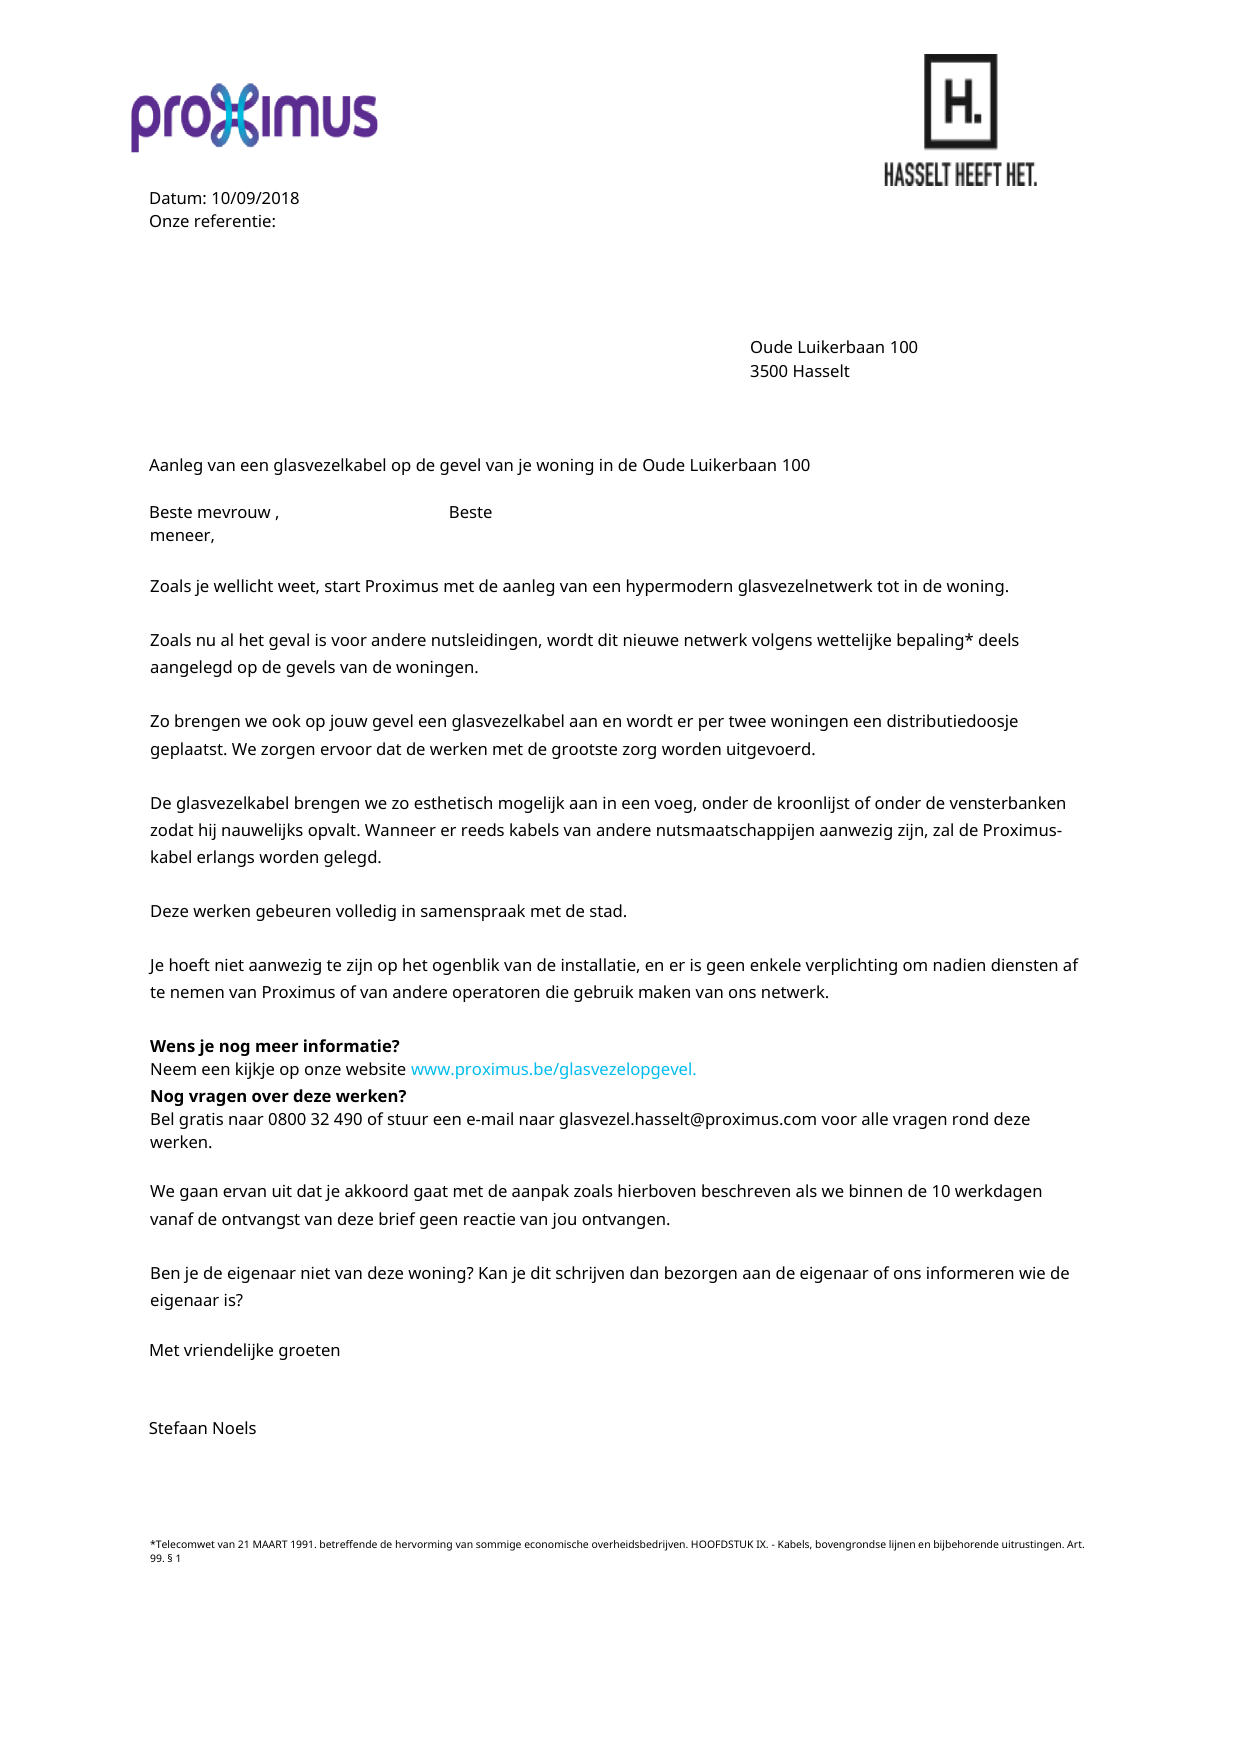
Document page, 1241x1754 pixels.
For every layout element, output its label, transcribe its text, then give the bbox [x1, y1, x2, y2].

text Zoals nu al het geval is voor andere nutsleidingen, wordt dit nieuwe netwerk volgens wettelijke bepaling* deels aangelegd op de gevels van de woningen. [150, 624, 1090, 679]
text Nog vragen over deze werken? [150, 1081, 1090, 1108]
text Onze referentie: [149, 210, 390, 232]
text We gaan ervan uit dat je akkoord gaat met de aanpak zoals hierboven beschreven als we binnen de 10 werkdagen vanaf de ontvangst van deze brief geen reactie van jou ontvangen. [150, 1176, 1090, 1230]
picture [130, 82, 378, 153]
text Neem een kijkje op onze website www.proximus.be/glasvezelopgevel. [150, 1058, 1090, 1081]
text De glasvezelkabel brengen we zo esthetisch mogelijk aan in een voeg, onder de kroonlijst of onder de vensterbanken zodat hij nauwelijks opvalt. Wanneer er reeds kabels van andere nutsmaatschappijen aanwezig zijn, zal de Proximus-kabel erlangs worden gelegd. [150, 787, 1090, 868]
text Je hoeft niet aanwezig te zijn op het ogenblik van de installatie, en er is geen enkele verplichting om nadien diensten af te nemen van Proximus of van andere operatoren die gebruik maken van ons netwerk. [150, 949, 1090, 1004]
text Deze werken gebeuren volledig in samenspraak met de stad. [150, 895, 1090, 922]
text Bel gratis naar 0800 32 490 of stuur een e-mail naar glasvezel.hasselt@proximus.com voor alle vragen rond deze werken. [150, 1108, 1090, 1153]
text *Telecomwet van 21 MAART 1991. betreffende de hervorming van sommige economische overheidsbedrijven. HOOFDSTUK IX. - Kabels, bovengrondse lijnen en bijbehorende uitrustingen. Art. 99. § 1 [150, 1537, 1090, 1566]
text Wens je nog meer informatie? [150, 1031, 1090, 1058]
text 3500 Hasselt [676, 360, 1090, 383]
text Datum: 10/09/2018 [149, 150, 390, 209]
text Beste mevrouw , Beste meneer, [149, 500, 496, 546]
text Oude Luikerbaan 100 [642, 335, 1090, 358]
text Zoals je wellicht weet, start Proximus met de aanleg van een hypermodern glasvezelnetwerk tot in de woning. [150, 570, 1090, 597]
text Ben je de eigenaar niet van deze woning? Kan je dit schrijven dan bezorgen aan de eigenaar of ons informeren wie de eigenaar is? [150, 1257, 1090, 1311]
text Met vriendelijke groeten [149, 1338, 496, 1361]
text Zo brengen we ook op jouw gevel een glasvezelkabel aan en wordt er per twee woningen een distributiedoosje geplaatst. We zorgen ervoor dat de werken met de grootste zorg worden uitgevoerd. [150, 706, 1090, 760]
text Aanleg van een glasvezelkabel op de gevel van je woning in de Oude Luikerbaan 100 [149, 454, 1090, 476]
text Stefaan Noels [148, 1417, 1090, 1439]
picture [839, 54, 1083, 186]
